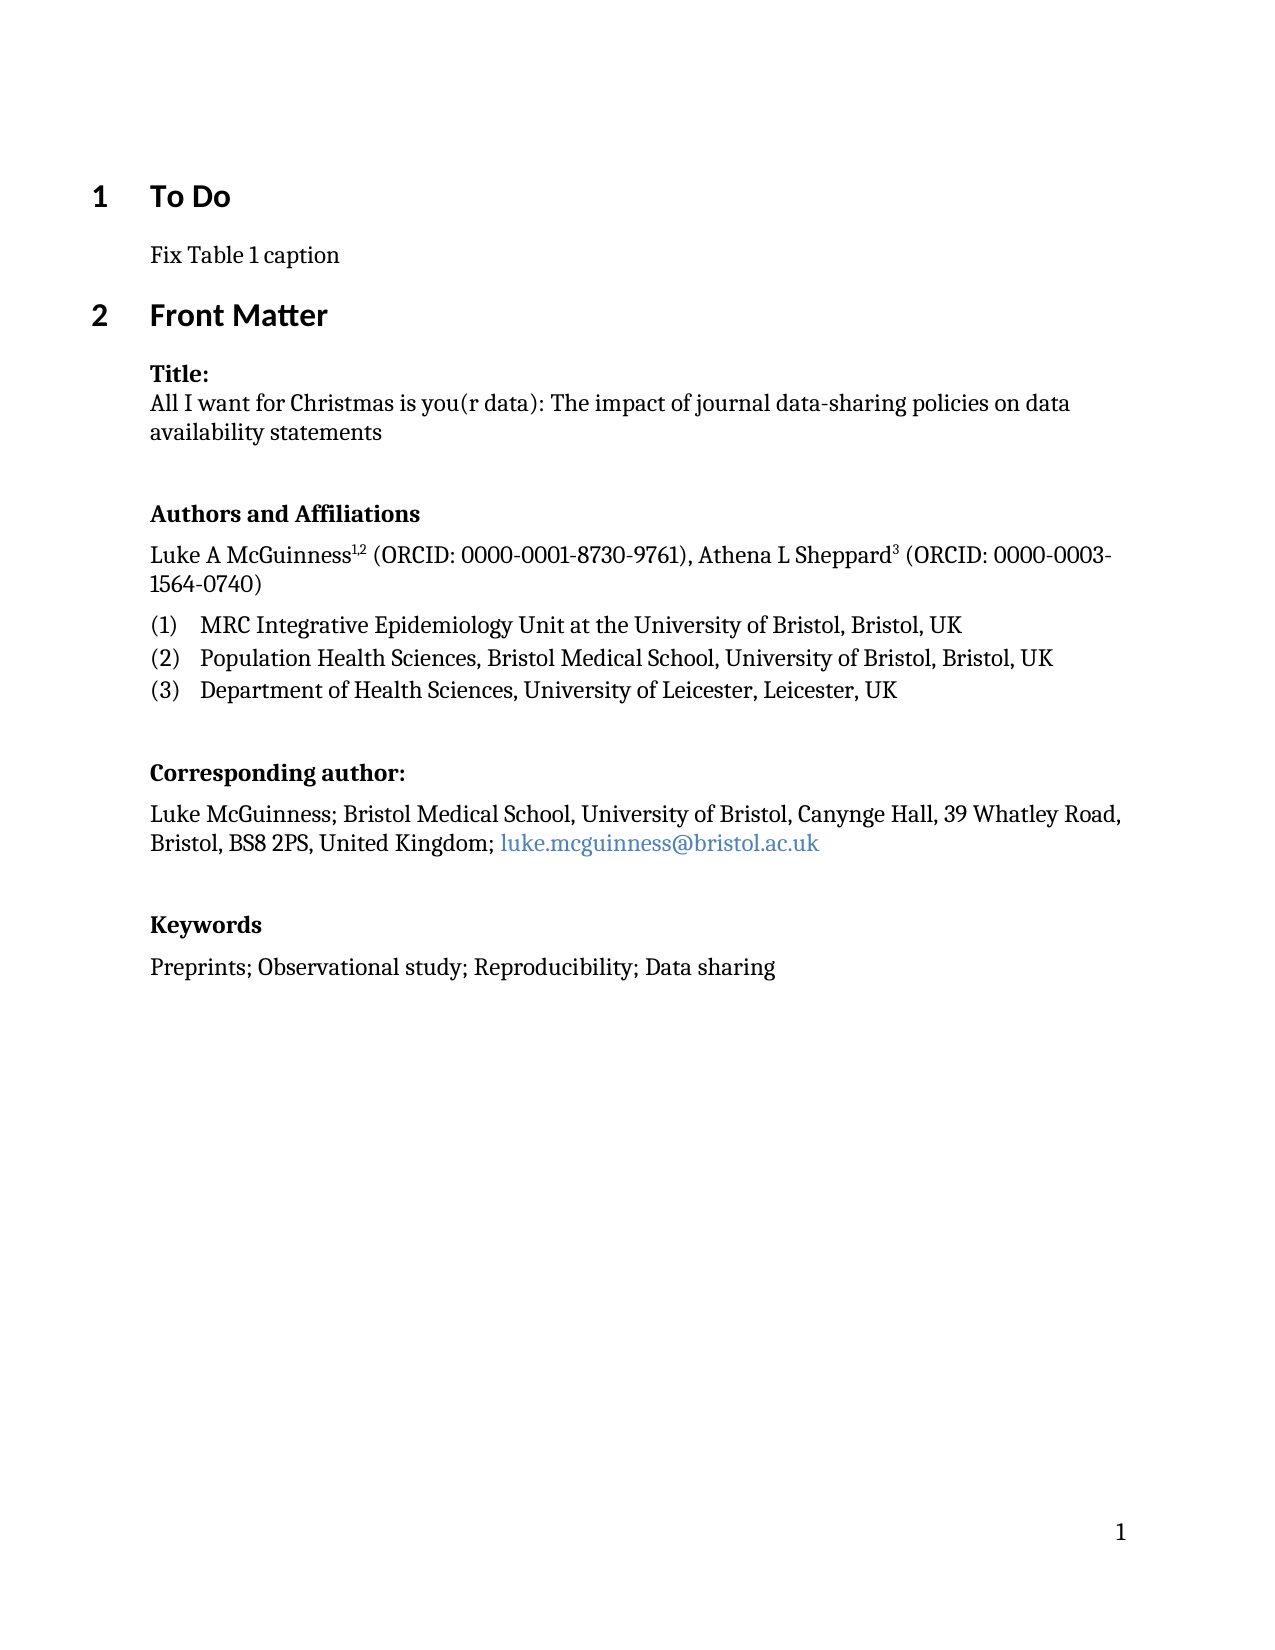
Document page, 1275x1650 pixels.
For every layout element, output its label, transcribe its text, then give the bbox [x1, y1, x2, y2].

text Authors and Affiliations [150, 500, 1125, 529]
text Keywords [150, 911, 1125, 940]
subtitle Front Matter [91, 294, 1125, 335]
text Luke A McGuinness1,2 (ORCID: 0000-0001-8730-9761), Athena L Sheppard3 (ORCID: 0000-0003-1564-0740) [150, 541, 1125, 599]
text Luke McGuinness; Bristol Medical School, University of Bristol, Canynge Hall, 39 Whatley Road, Bristol, BS8 2PS, United Kingdom; luke.mcguinness@bristol.ac.uk [150, 800, 1125, 858]
list Population Health Sciences, Bristol Medical School, University of Bristol, Bristol, UK [150, 644, 1125, 673]
text Corresponding author: [150, 759, 1125, 788]
text Title: All I want for Christmas is you(r data): The impact of journal data-sharing policies on data availability statements [150, 360, 1125, 446]
text Preprints; Observational study; Reproducibility; Data sharing [150, 953, 1125, 981]
list Department of Health Sciences, University of Leicester, Leicester, UK [150, 676, 1125, 705]
list MRC Integrative Epidemiology Unit at the University of Bristol, Bristol, UK [150, 611, 1125, 640]
text Fix Table 1 caption [150, 241, 1125, 269]
subtitle To Do [91, 175, 1125, 216]
